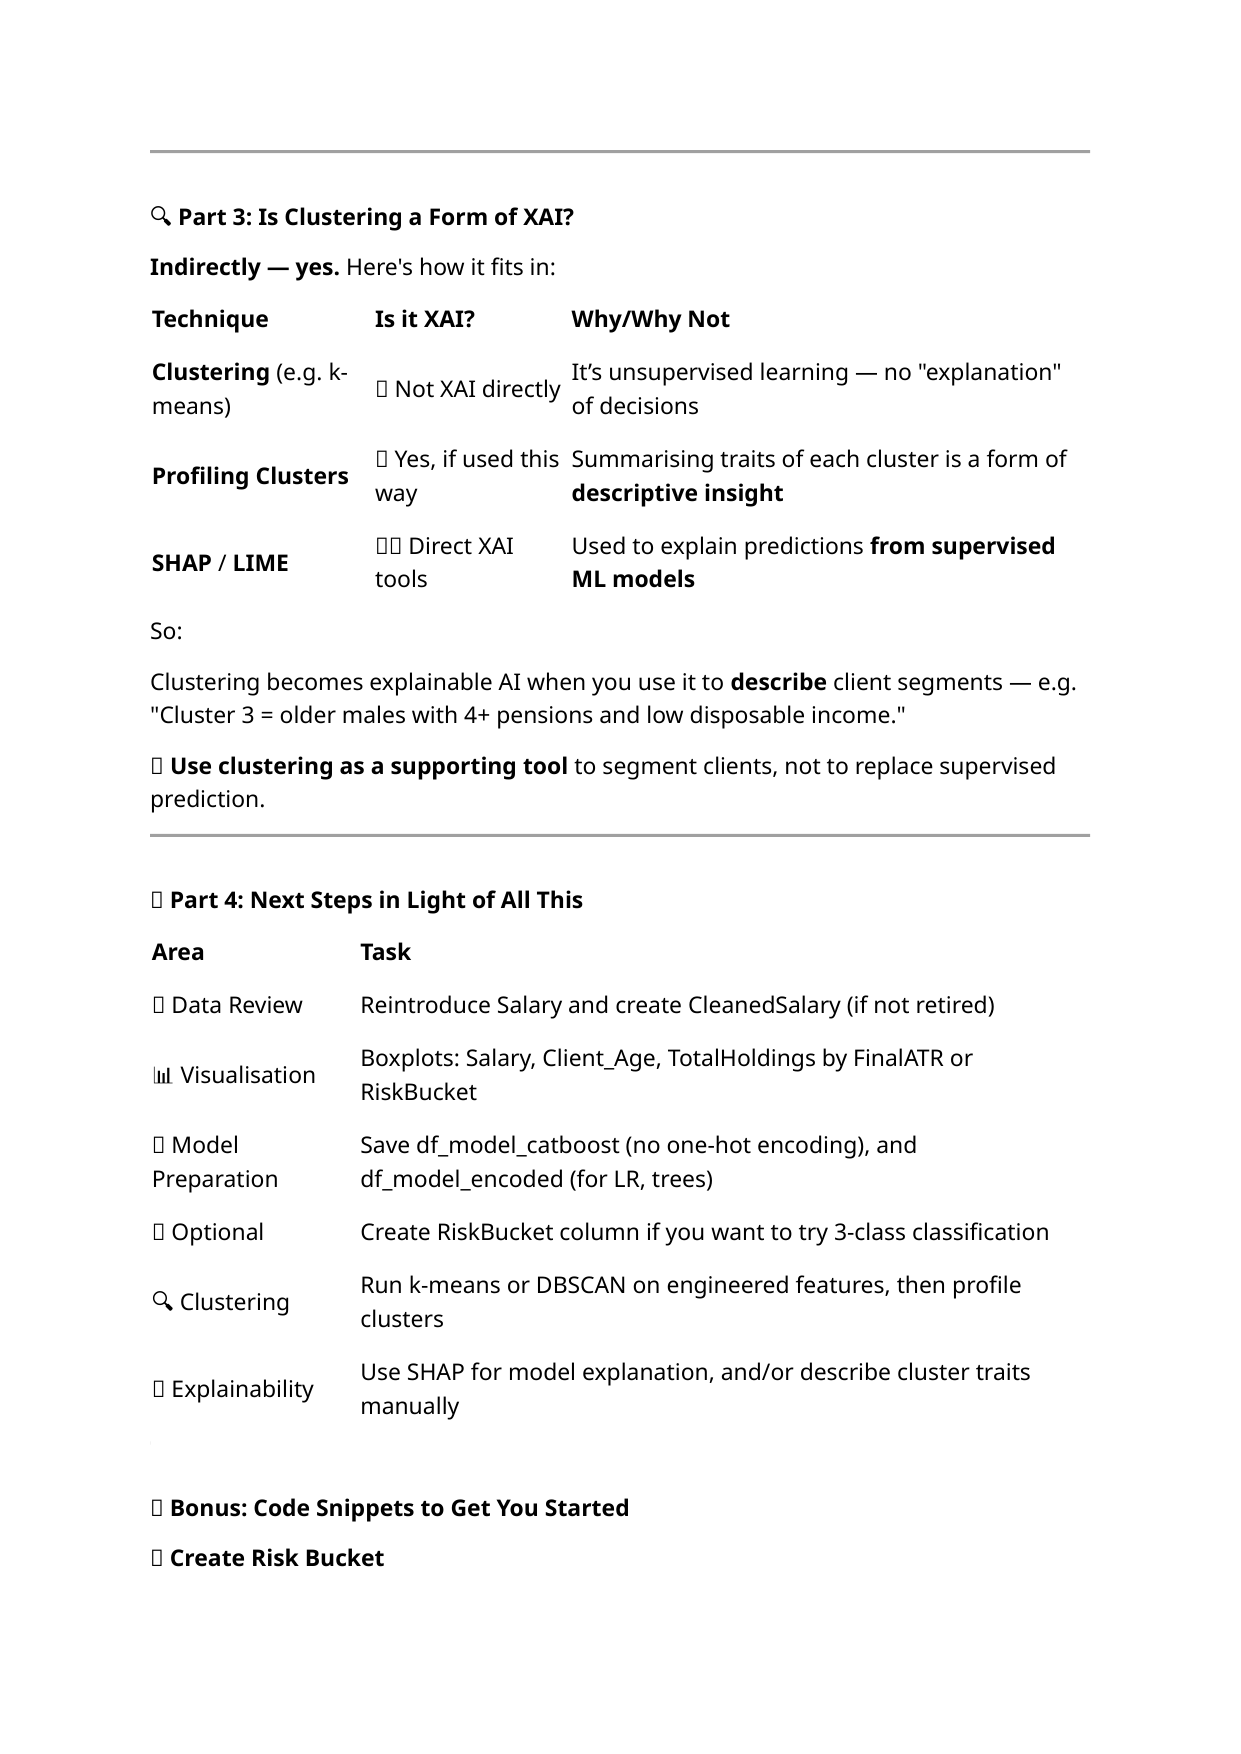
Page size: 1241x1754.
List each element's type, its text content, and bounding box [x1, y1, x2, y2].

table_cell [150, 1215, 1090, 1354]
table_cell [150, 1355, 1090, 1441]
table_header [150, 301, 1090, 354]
text Indirectly — yes. Here's how it fits in: [150, 251, 1090, 282]
text ✅ Part 4: Next Steps in Light of All This [150, 884, 1090, 915]
text 🔍 Part 3: Is Clustering a Form of XAI? [150, 200, 1090, 232]
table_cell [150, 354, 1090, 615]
text 🎯 Use clustering as a supporting tool to segment clients, not to replace supervised prediction. [150, 749, 1090, 814]
text ✅ Bonus: Code Snippets to Get You Started [150, 1492, 1090, 1523]
text Clustering becomes explainable AI when you use it to describe client segments — e.g. "Cluster 3 = older males with 4+ pensions and low disposable income." [150, 665, 1090, 730]
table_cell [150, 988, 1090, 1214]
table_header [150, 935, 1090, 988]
text 🎯 Create Risk Bucket [150, 1542, 1090, 1573]
text So: [150, 615, 1090, 646]
